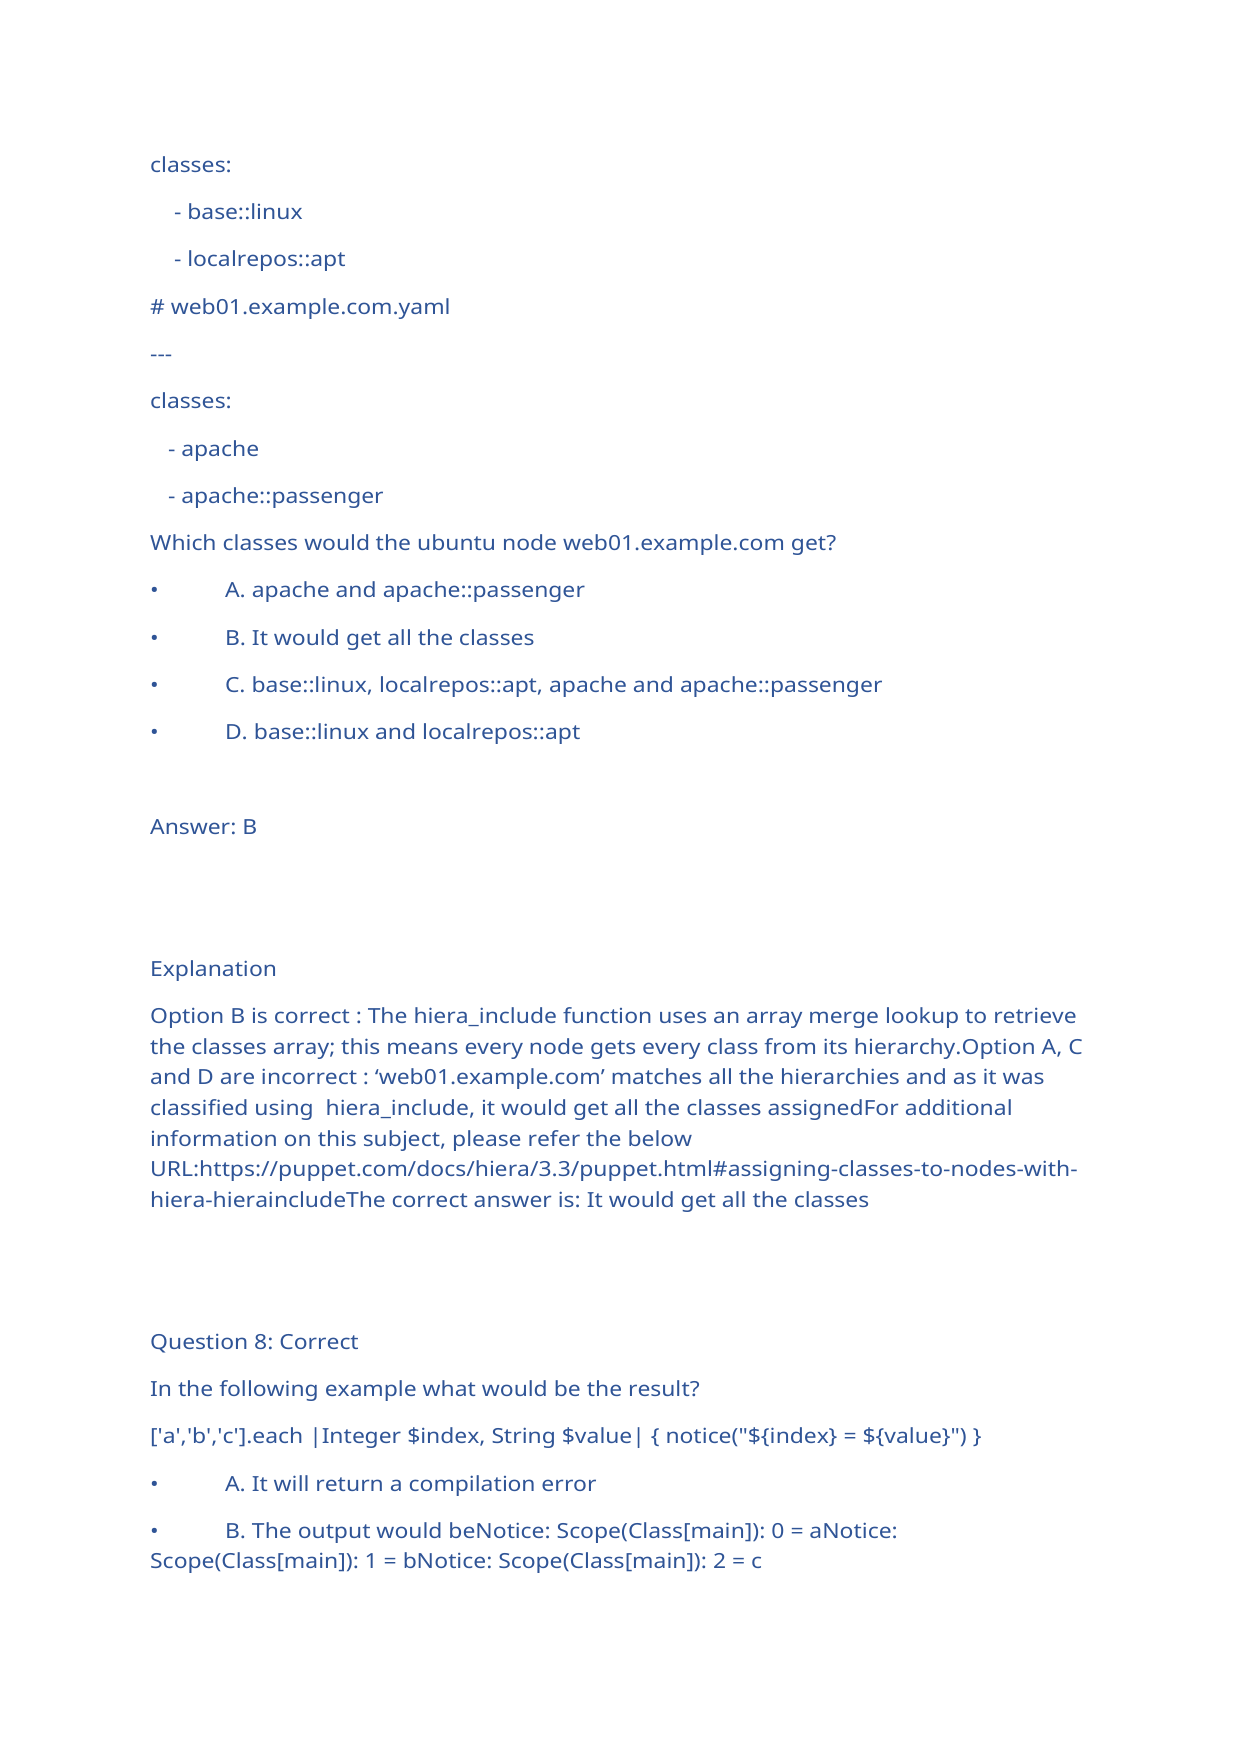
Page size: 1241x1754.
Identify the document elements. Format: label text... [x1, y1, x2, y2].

text --- [150, 339, 1090, 368]
text classes: [150, 386, 1090, 415]
text In the following example what would be the result? [150, 1374, 1090, 1403]
text • A. apache and apache::passenger [150, 576, 1090, 604]
text - base::linux [150, 197, 1090, 226]
text • B. It would get all the classes [150, 623, 1090, 651]
text Option B is correct : The hiera_include function uses an array merge lookup to retrieve the classes array; this means every node gets every class from its hierarchy.Option A, C and D are incorrect : ‘web01.example.com’ matches all the hierarchies and as it was classified using hiera_include, it would get all the classes assignedFor additional information on this subject, please refer the below URL:https://puppet.com/docs/hiera/3.3/puppet.html#assigning-classes-to-nodes-with-hiera-hieraincludeThe correct answer is: It would get all the classes [150, 1001, 1090, 1213]
text Explanation [150, 954, 1090, 982]
text - localrepos::apt [150, 244, 1090, 273]
text Which classes would the ubuntu node web01.example.com get? [150, 528, 1090, 557]
text Question 8: Correct [150, 1327, 1090, 1355]
text • D. base::linux and localrepos::apt [150, 717, 1090, 746]
text Answer: B [150, 812, 1090, 841]
text # web01.example.com.yaml [150, 292, 1090, 320]
text - apache [150, 434, 1090, 462]
text ['a','b','c'].each |Integer $index, String $value| { notice("${index} = ${value}") } [150, 1421, 1090, 1450]
text classes: [150, 150, 1090, 178]
text • C. base::linux, localrepos::apt, apache and apache::passenger [150, 670, 1090, 699]
text • B. The output would beNotice: Scope(Class[main]): 0 = aNotice: Scope(Class[main]): 1 = bNotice: Scope(Class[main]): 2 = c [150, 1516, 1090, 1575]
text - apache::passenger [150, 481, 1090, 509]
text • A. It will return a compilation error [150, 1469, 1090, 1497]
